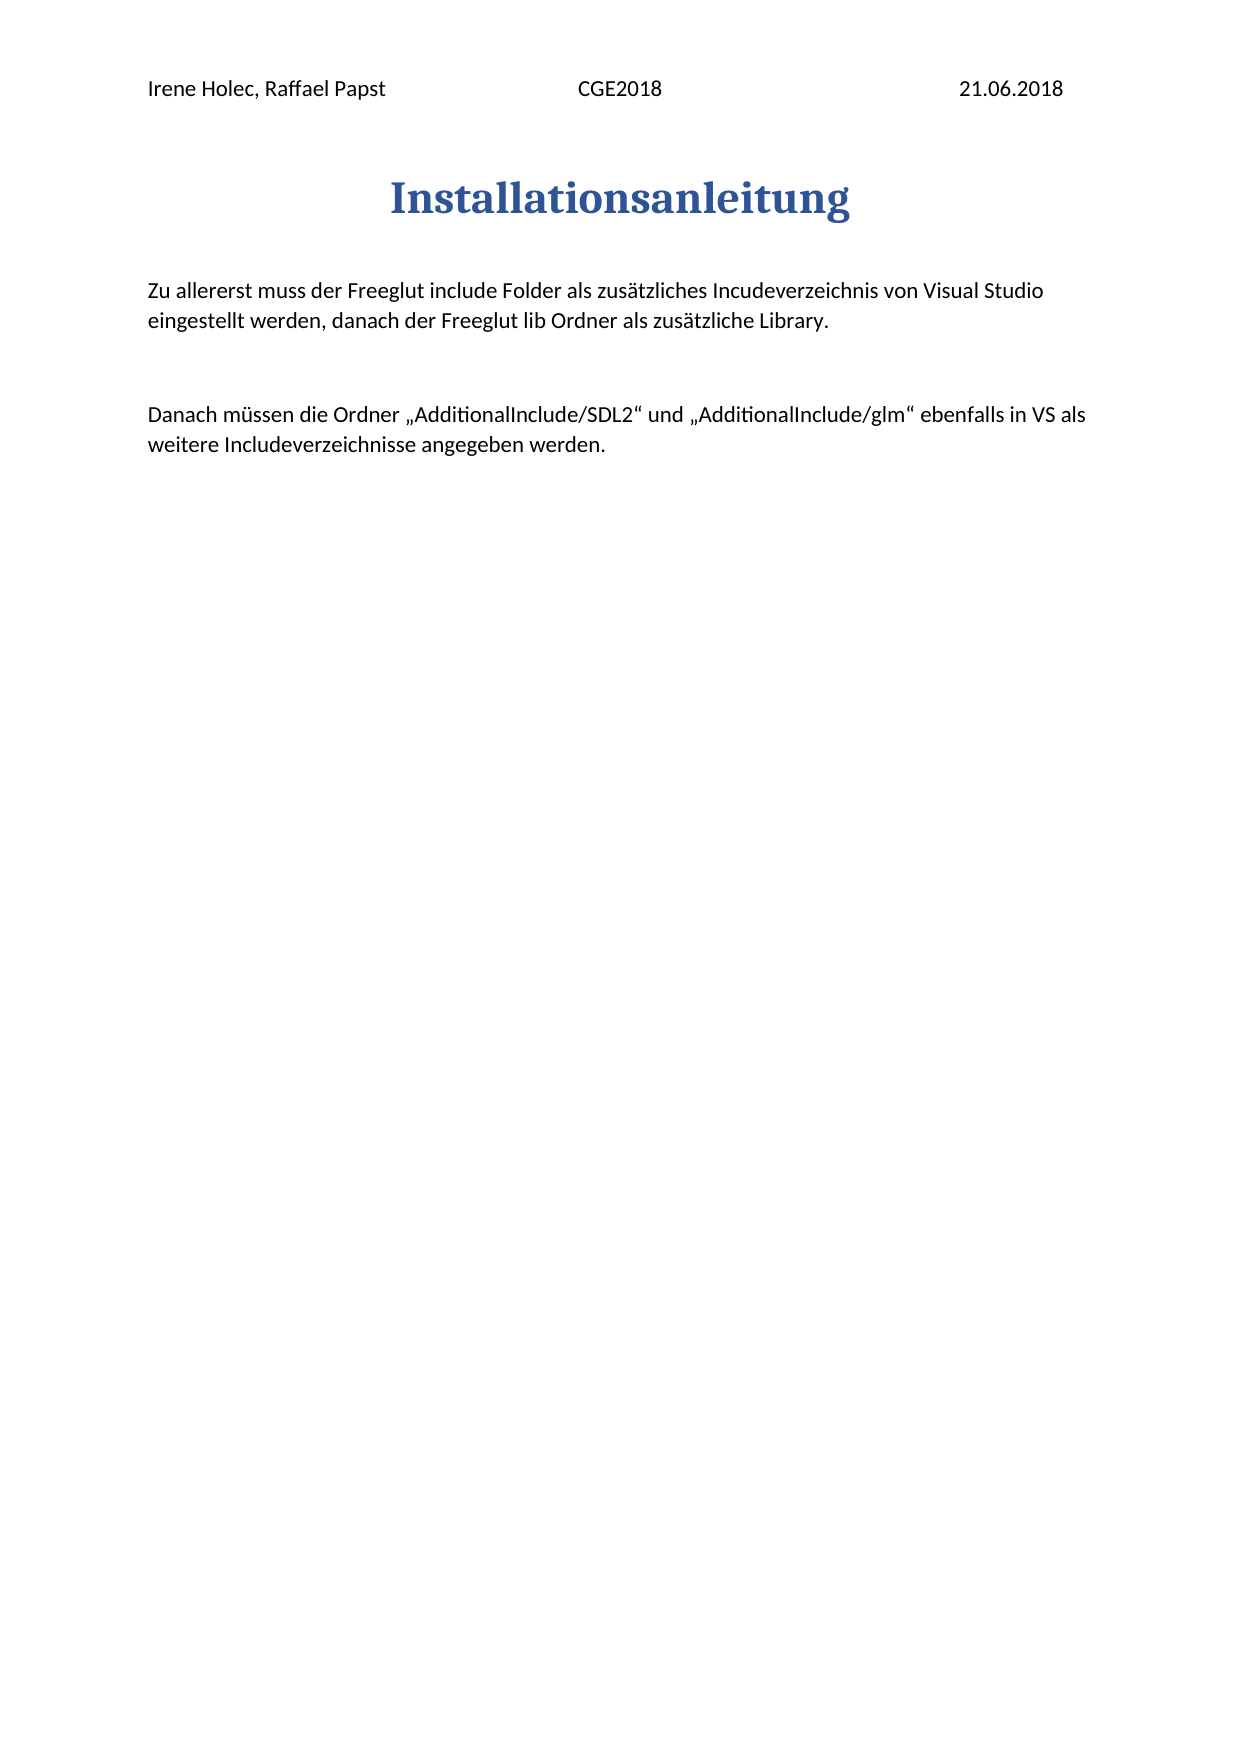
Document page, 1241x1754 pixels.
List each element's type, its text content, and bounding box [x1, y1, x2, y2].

subtitle Installationsanleitung [148, 173, 1093, 225]
text Zu allererst muss der Freeglut include Folder als zusätzliches Incudeverzeichnis von Visual Studio eingestellt werden, danach der Freeglut lib Ordner als zusätzliche Library. [148, 276, 1093, 334]
text Danach müssen die Ordner „AdditionalInclude/SDL2“ und „AdditionalInclude/glm“ ebenfalls in VS als weitere Includeverzeichnisse angegeben werden. [148, 400, 1093, 458]
